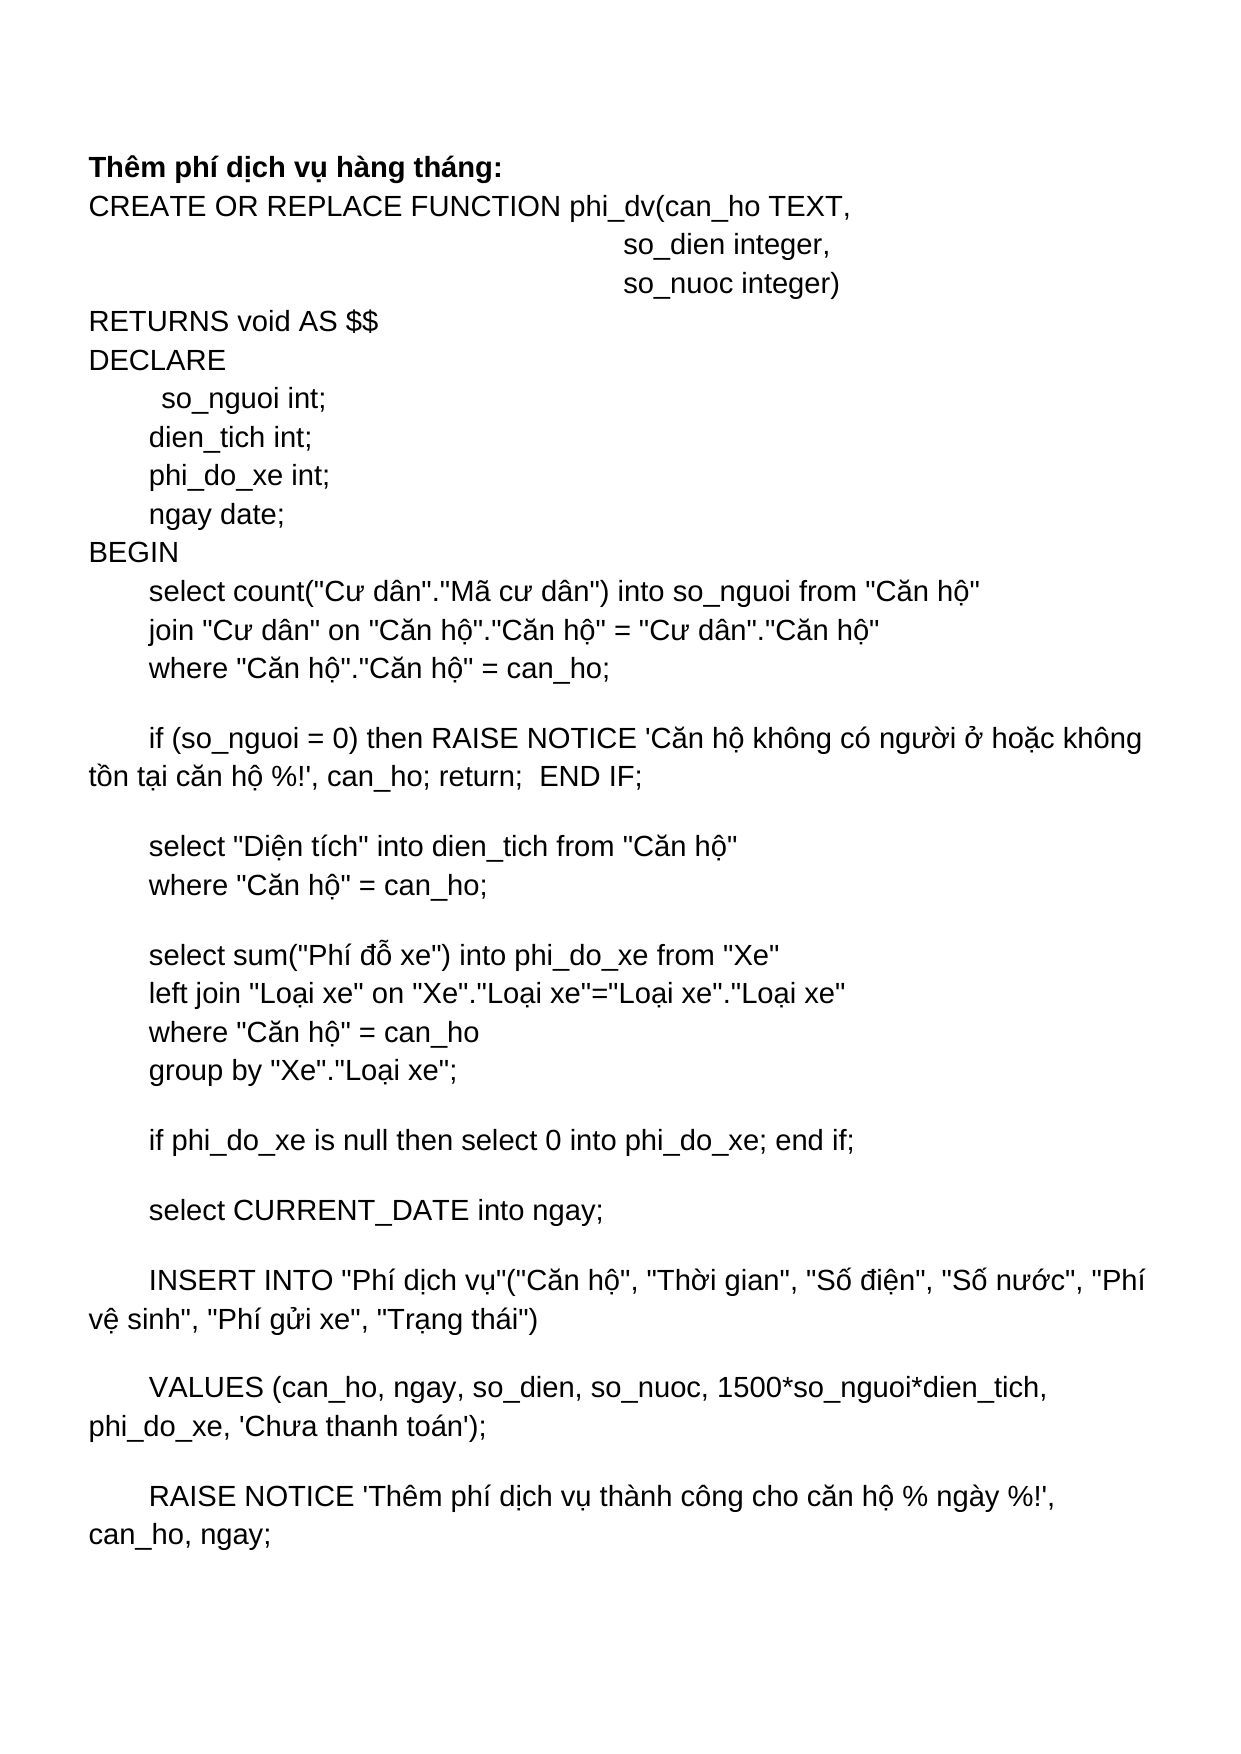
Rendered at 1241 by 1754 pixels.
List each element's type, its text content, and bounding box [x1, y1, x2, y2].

text VALUES (can_ho, ngay, so_dien, so_nuoc, 1500*so_nguoi*dien_tich, phi_do_xe, 'Chưa thanh toán'); [88, 1370, 1164, 1442]
text dien_tich int; [88, 420, 1164, 453]
text ngay date; [88, 497, 1164, 530]
text Thêm phí dịch vụ hàng tháng: [88, 150, 1164, 183]
text so_nuoc integer) [538, 266, 1164, 299]
text left join "Loại xe" on "Xe"."Loại xe"="Loại xe"."Loại xe" [88, 976, 1164, 1010]
text select sum("Phí đỗ xe") into phi_do_xe from "Xe" [88, 938, 1164, 971]
text DECLARE [88, 343, 1164, 376]
text where "Căn hộ" = can_ho [88, 1015, 1164, 1048]
text if phi_do_xe is null then select 0 into phi_do_xe; end if; [88, 1123, 1164, 1157]
text RETURNS void AS $$ [88, 304, 1164, 338]
text join "Cư dân" on "Căn hộ"."Căn hộ" = "Cư dân"."Căn hộ" [88, 612, 1164, 646]
text if (so_nguoi = 0) then RAISE NOTICE 'Căn hộ không có người ở hoặc không tồn tại căn hộ %!', can_ho; return; END IF; [88, 721, 1164, 793]
text where "Căn hộ"."Căn hộ" = can_ho; [88, 651, 1164, 684]
text so_dien integer, [538, 227, 1164, 261]
text RAISE NOTICE 'Thêm phí dịch vụ thành công cho căn hộ % ngày %!', can_ho, ngay; [88, 1479, 1164, 1551]
text group by "Xe"."Loại xe"; [88, 1053, 1164, 1087]
text CREATE OR REPLACE FUNCTION phi_dv(can_ho TEXT, [88, 188, 1164, 222]
text INSERT INTO "Phí dịch vụ"("Căn hộ", "Thời gian", "Số điện", "Số nước", "Phí vệ sinh", "Phí gửi xe", "Trạng thái") [88, 1263, 1164, 1335]
text select "Diện tích" into dien_tich from "Căn hộ" [88, 829, 1164, 863]
text so_nguoi int; [88, 381, 1164, 415]
text BEGIN [88, 535, 1164, 569]
text phi_do_xe int; [88, 458, 1164, 492]
text where "Căn hộ" = can_ho; [88, 868, 1164, 901]
text select CURRENT_DATE into ngay; [88, 1193, 1164, 1227]
text select count("Cư dân"."Mã cư dân") into so_nguoi from "Căn hộ" [88, 574, 1164, 607]
